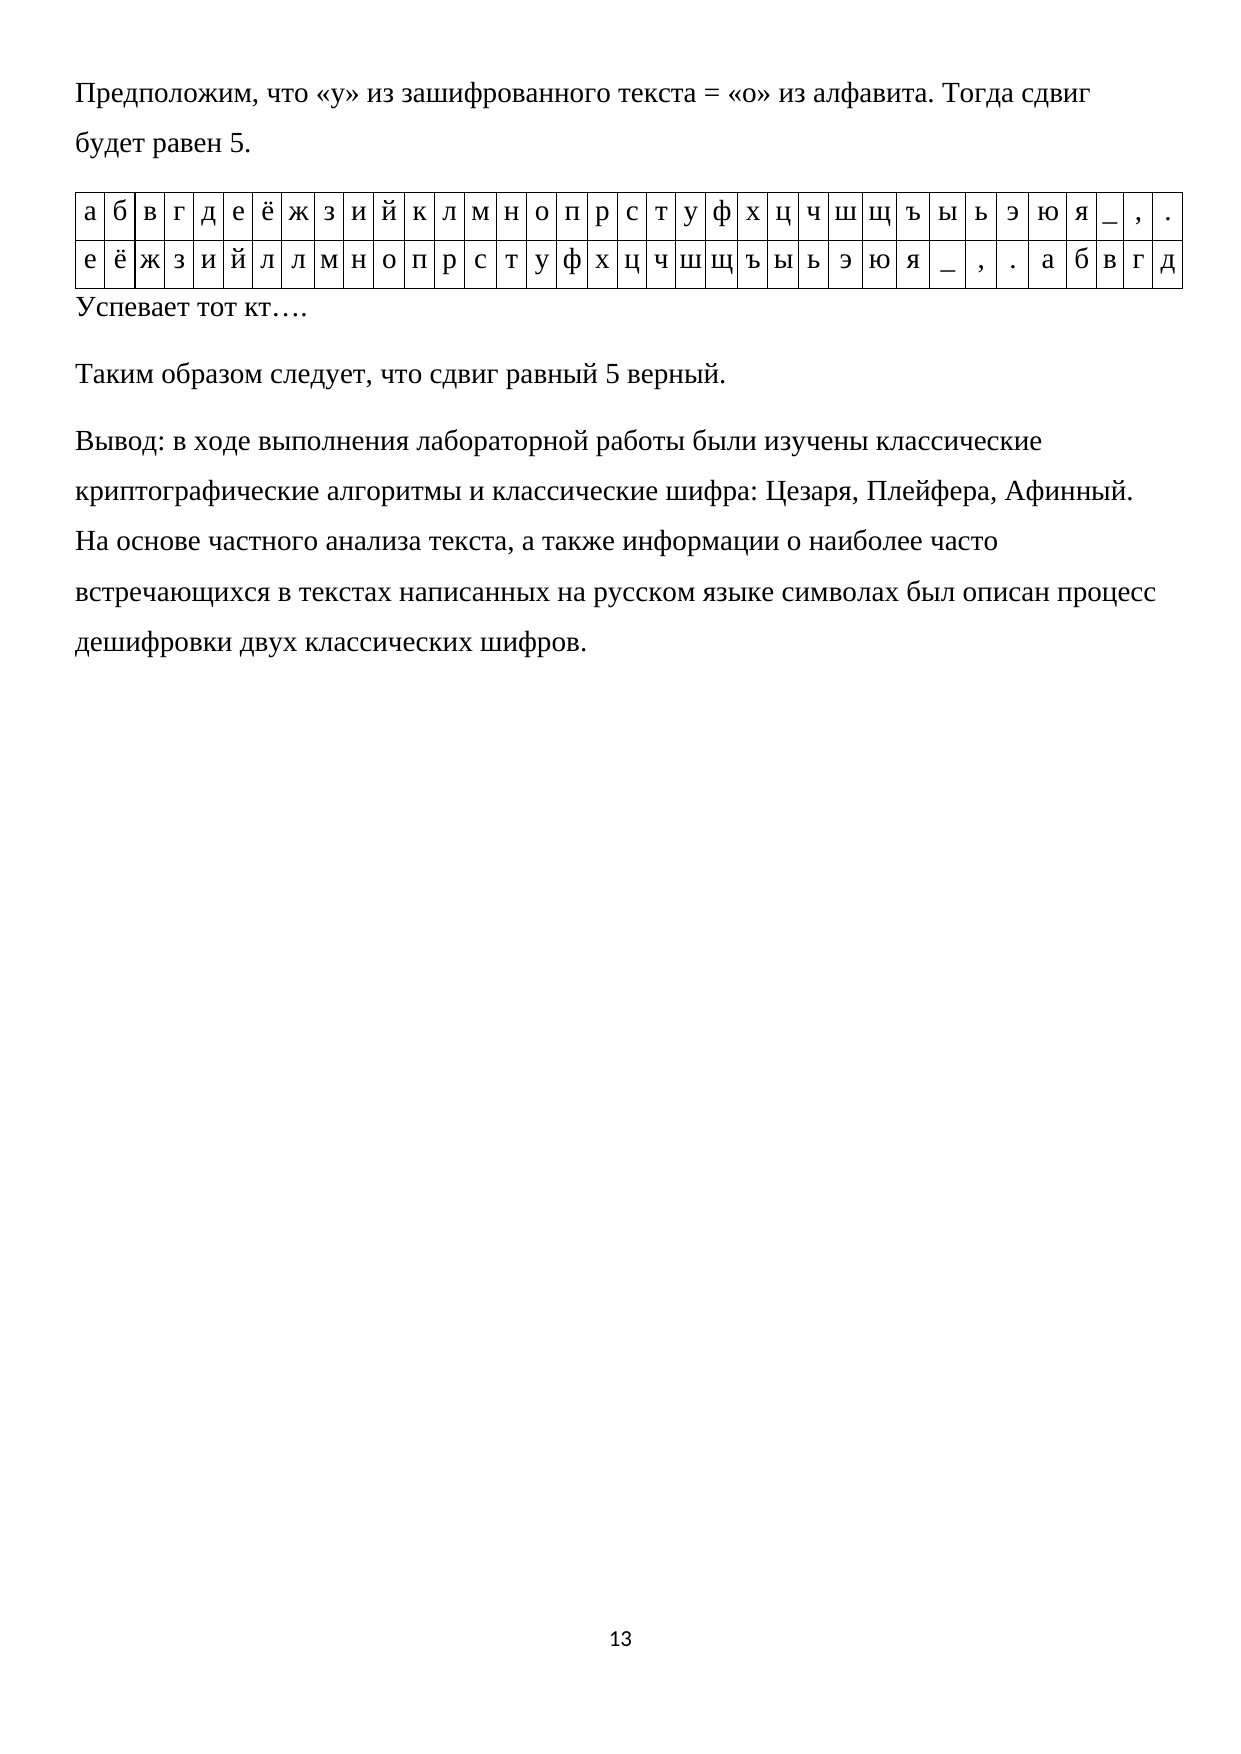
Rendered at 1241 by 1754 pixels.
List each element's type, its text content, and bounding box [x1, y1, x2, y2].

table_cell в [1097, 241, 1123, 288]
table_header й [374, 193, 404, 240]
table_cell , [966, 241, 996, 288]
table_header х [738, 193, 767, 240]
table_cell л [253, 241, 281, 288]
table_cell ъ [738, 241, 767, 288]
table_header м [465, 193, 496, 240]
table_header щ [863, 193, 896, 240]
table_header д [194, 193, 223, 240]
table_header р [588, 193, 617, 240]
table_header в [136, 193, 164, 240]
table_cell ц [618, 241, 646, 288]
table_cell х [588, 241, 617, 288]
text Предположим, что «у» из зашифрованного текста = «о» из алфавита. Тогда сдвиг будет равен 5. [75, 75, 1165, 159]
table_cell т [497, 241, 526, 288]
table_header ъ [897, 193, 929, 240]
table_header . [1153, 193, 1182, 240]
table_header ш [829, 193, 862, 240]
table_cell ю [863, 241, 896, 288]
table_header ч [799, 193, 828, 240]
table_cell у [527, 241, 556, 288]
text Успевает тот кт…. [75, 289, 1165, 322]
table_cell й [224, 241, 252, 288]
table_header а [76, 193, 104, 240]
table_cell ж [136, 241, 164, 288]
table_header ю [1029, 193, 1066, 240]
table_cell ф [557, 241, 587, 288]
table_cell щ [706, 241, 737, 288]
table_header з [315, 193, 343, 240]
table_cell я [897, 241, 929, 288]
table_header б [105, 193, 134, 240]
table_cell р [435, 241, 464, 288]
table_cell ь [799, 241, 828, 288]
table_header ь [966, 193, 996, 240]
table_cell _ [930, 241, 965, 288]
table_cell ч [647, 241, 675, 288]
table_header т [647, 193, 675, 240]
table_header п [557, 193, 587, 240]
table_cell с [465, 241, 496, 288]
table_header е [224, 193, 252, 240]
table_cell м [315, 241, 343, 288]
table_cell е [76, 241, 104, 288]
table_header э [997, 193, 1028, 240]
table_header ж [282, 193, 314, 240]
table_cell э [829, 241, 862, 288]
text Таким образом следует, что сдвиг равный 5 верный. [75, 356, 1165, 389]
table_header н [497, 193, 526, 240]
table_cell л [282, 241, 314, 288]
table_cell з [165, 241, 193, 288]
table_header я [1067, 193, 1096, 240]
table_header у [676, 193, 705, 240]
table_cell о [374, 241, 404, 288]
table_header ц [768, 193, 798, 240]
table_header и [344, 193, 373, 240]
table_header ы [930, 193, 965, 240]
table_header ф [706, 193, 737, 240]
table_cell ё [105, 241, 134, 288]
table_header г [165, 193, 193, 240]
table_cell д [1153, 241, 1182, 288]
text Вывод: в ходе выполнения лабораторной работы были изучены классические криптографические алгоритмы и классические шифра: Цезаря, Плейфера, Афинный. На основе частного анализа текста, а также информации о наиболее часто встречающихся в текстах написанных на русском языке символах был описан процесс дешифровки двух классических шифров. [75, 423, 1165, 657]
table_cell н [344, 241, 373, 288]
table_header л [435, 193, 464, 240]
table_cell п [405, 241, 434, 288]
table_header ё [253, 193, 281, 240]
table_header с [618, 193, 646, 240]
table_header к [405, 193, 434, 240]
table_cell б [1067, 241, 1096, 288]
table_cell ы [768, 241, 798, 288]
table_header , [1124, 193, 1152, 240]
table_cell . [997, 241, 1028, 288]
table_cell а [1029, 241, 1066, 288]
table_header о [527, 193, 556, 240]
table_cell ш [676, 241, 705, 288]
table_cell и [194, 241, 223, 288]
table_cell г [1124, 241, 1152, 288]
table_header _ [1097, 193, 1123, 240]
